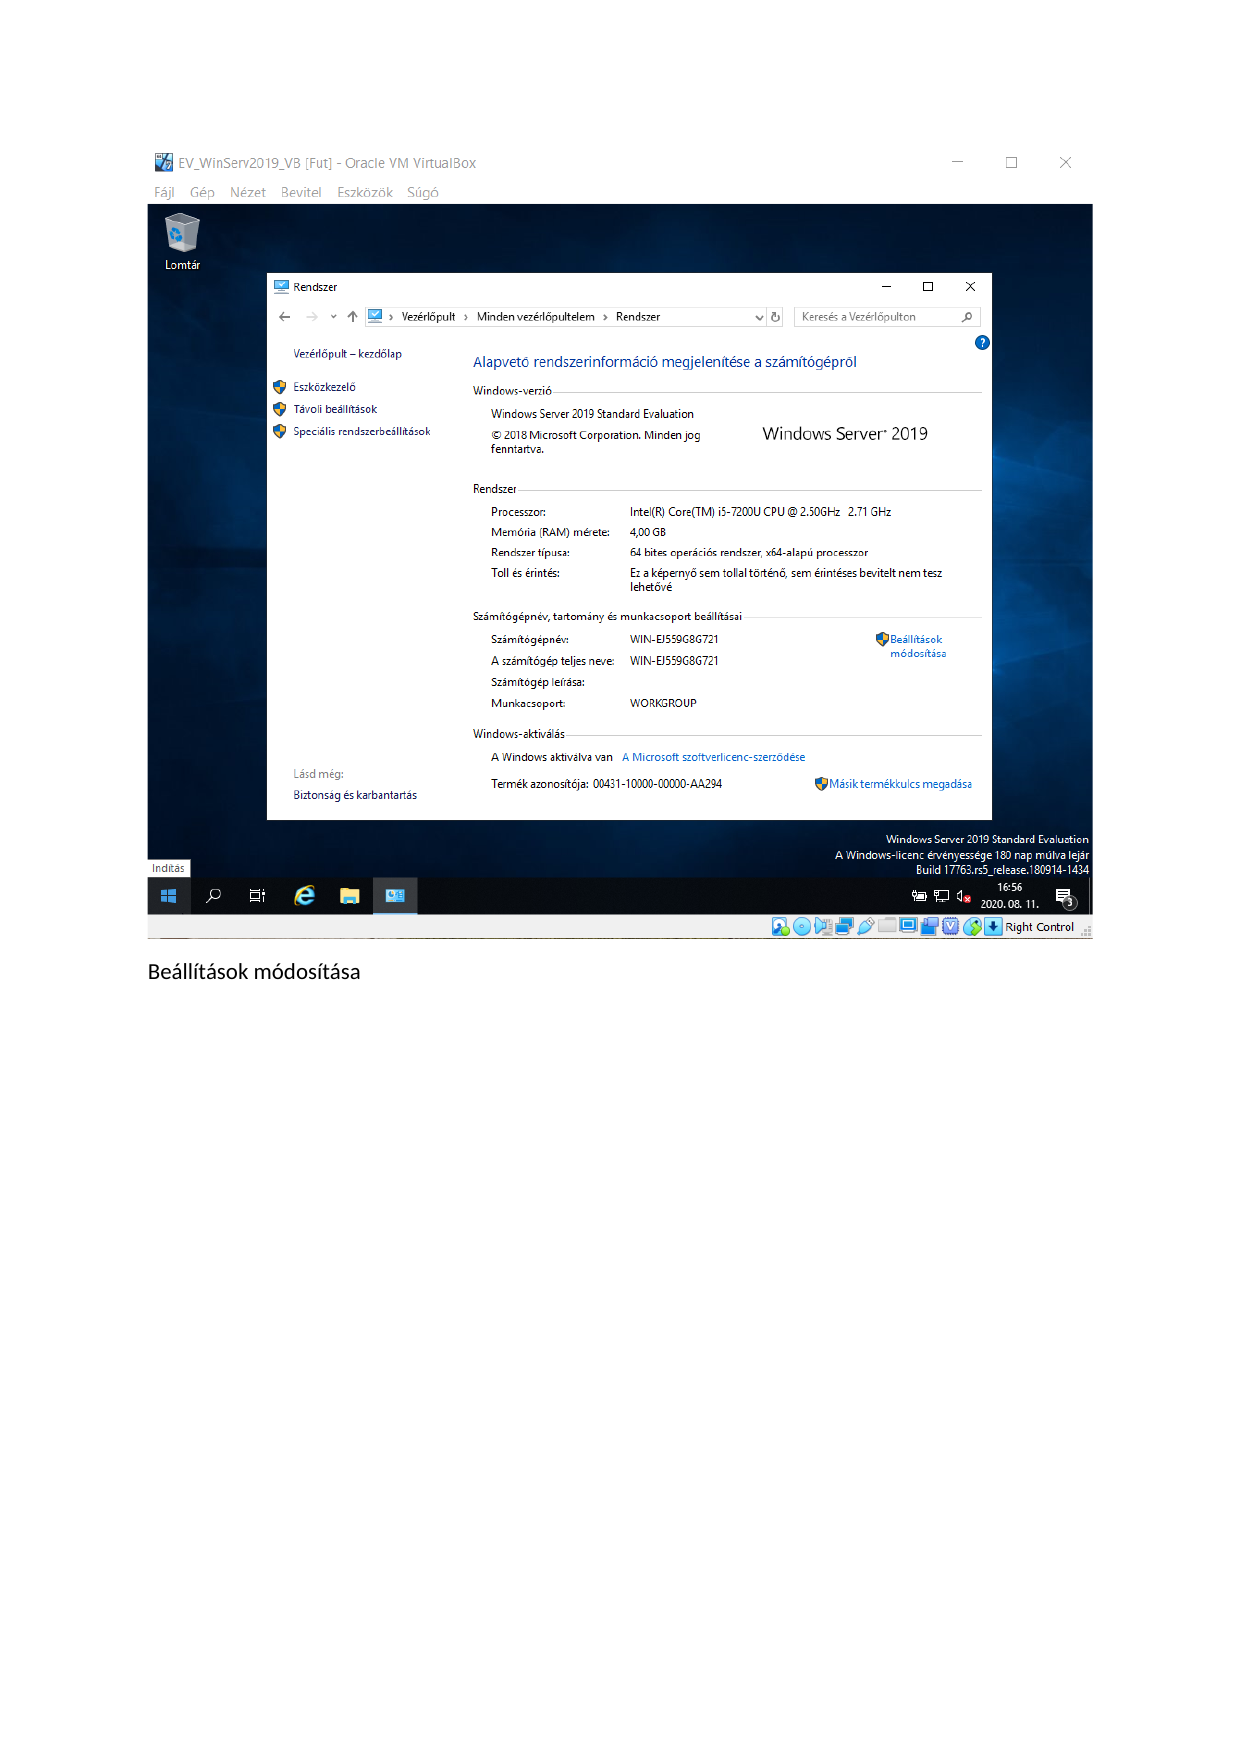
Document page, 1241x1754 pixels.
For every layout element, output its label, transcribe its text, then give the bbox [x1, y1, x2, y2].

picture [147, 147, 1093, 939]
text Beállítások módosítása [148, 957, 1093, 985]
